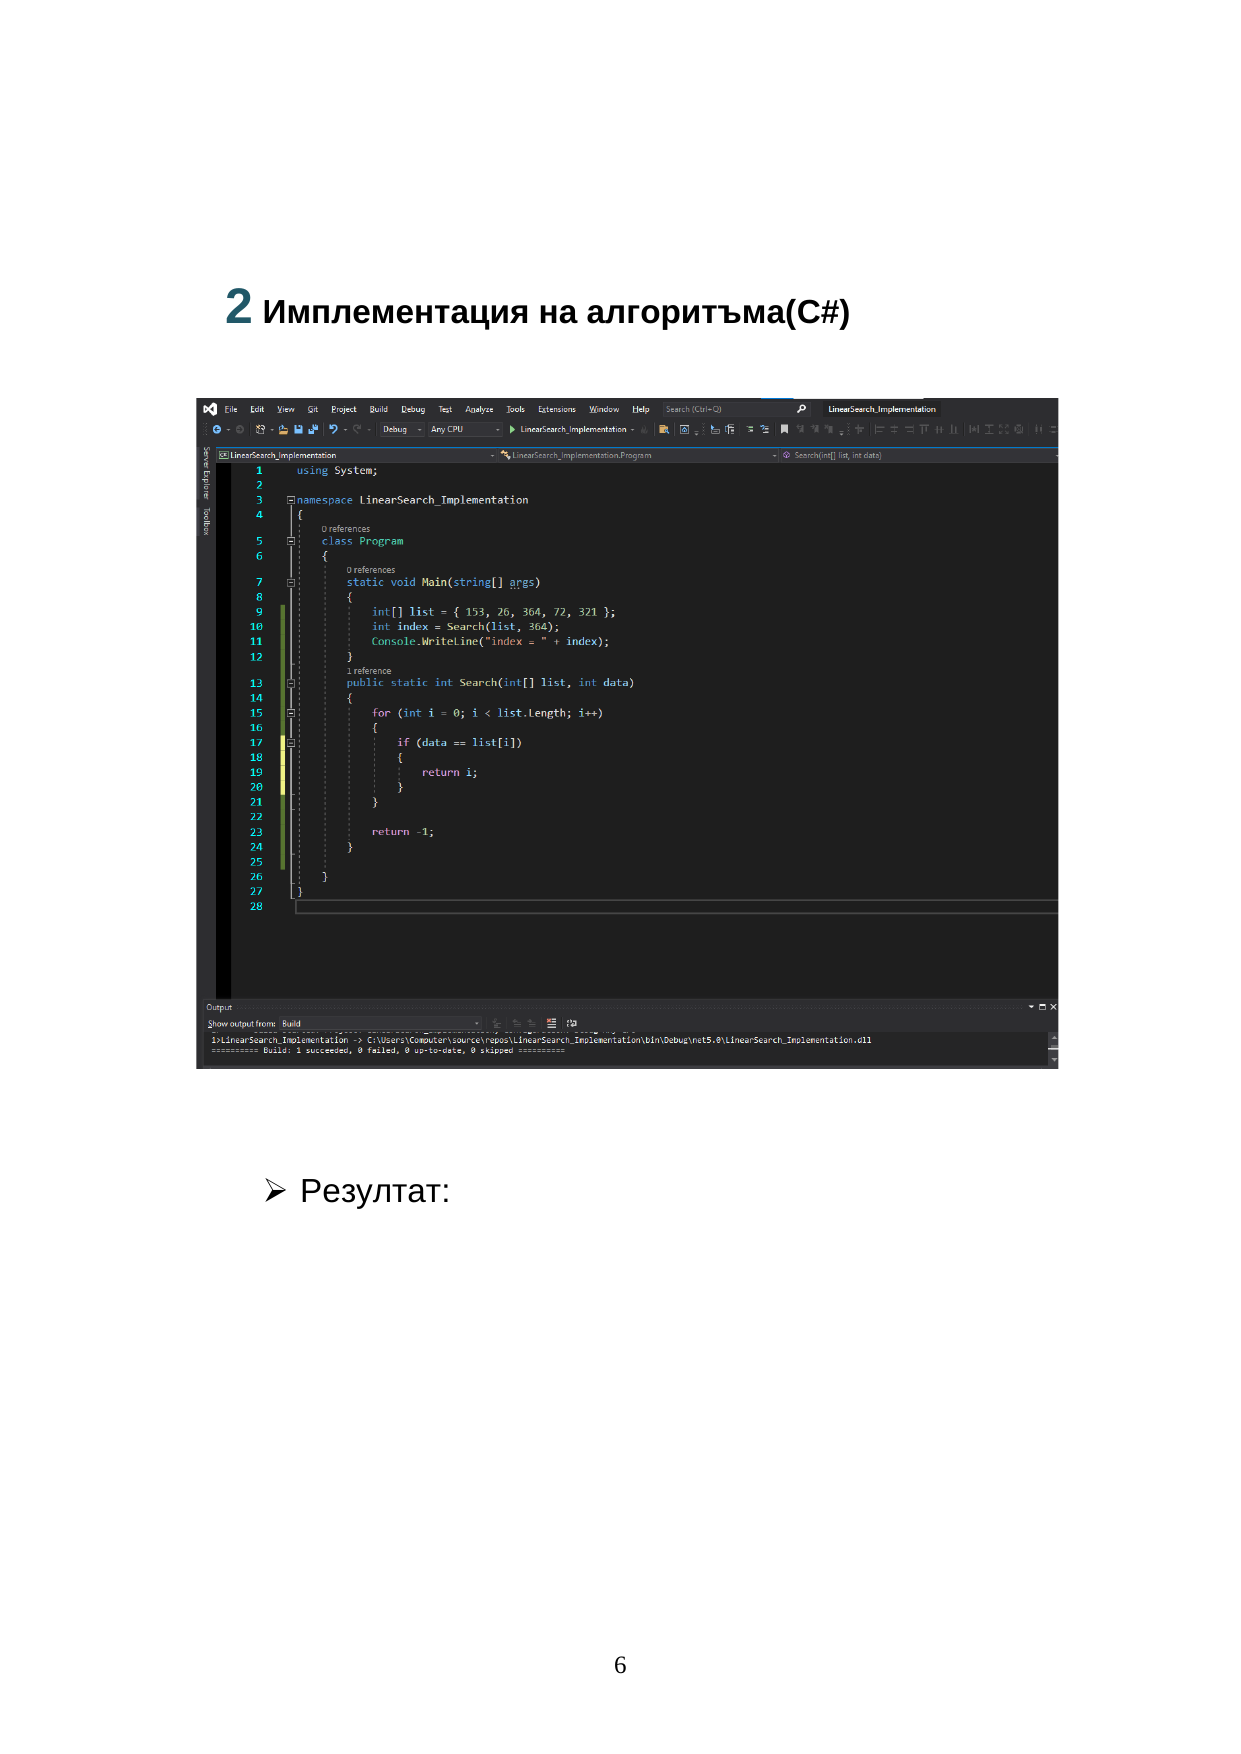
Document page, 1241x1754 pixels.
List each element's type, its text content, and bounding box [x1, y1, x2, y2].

subtitle Имплементация на алгоритъма(C#) [225, 276, 1053, 334]
title Резултат: [262, 1172, 1053, 1210]
picture [195, 398, 1058, 1068]
